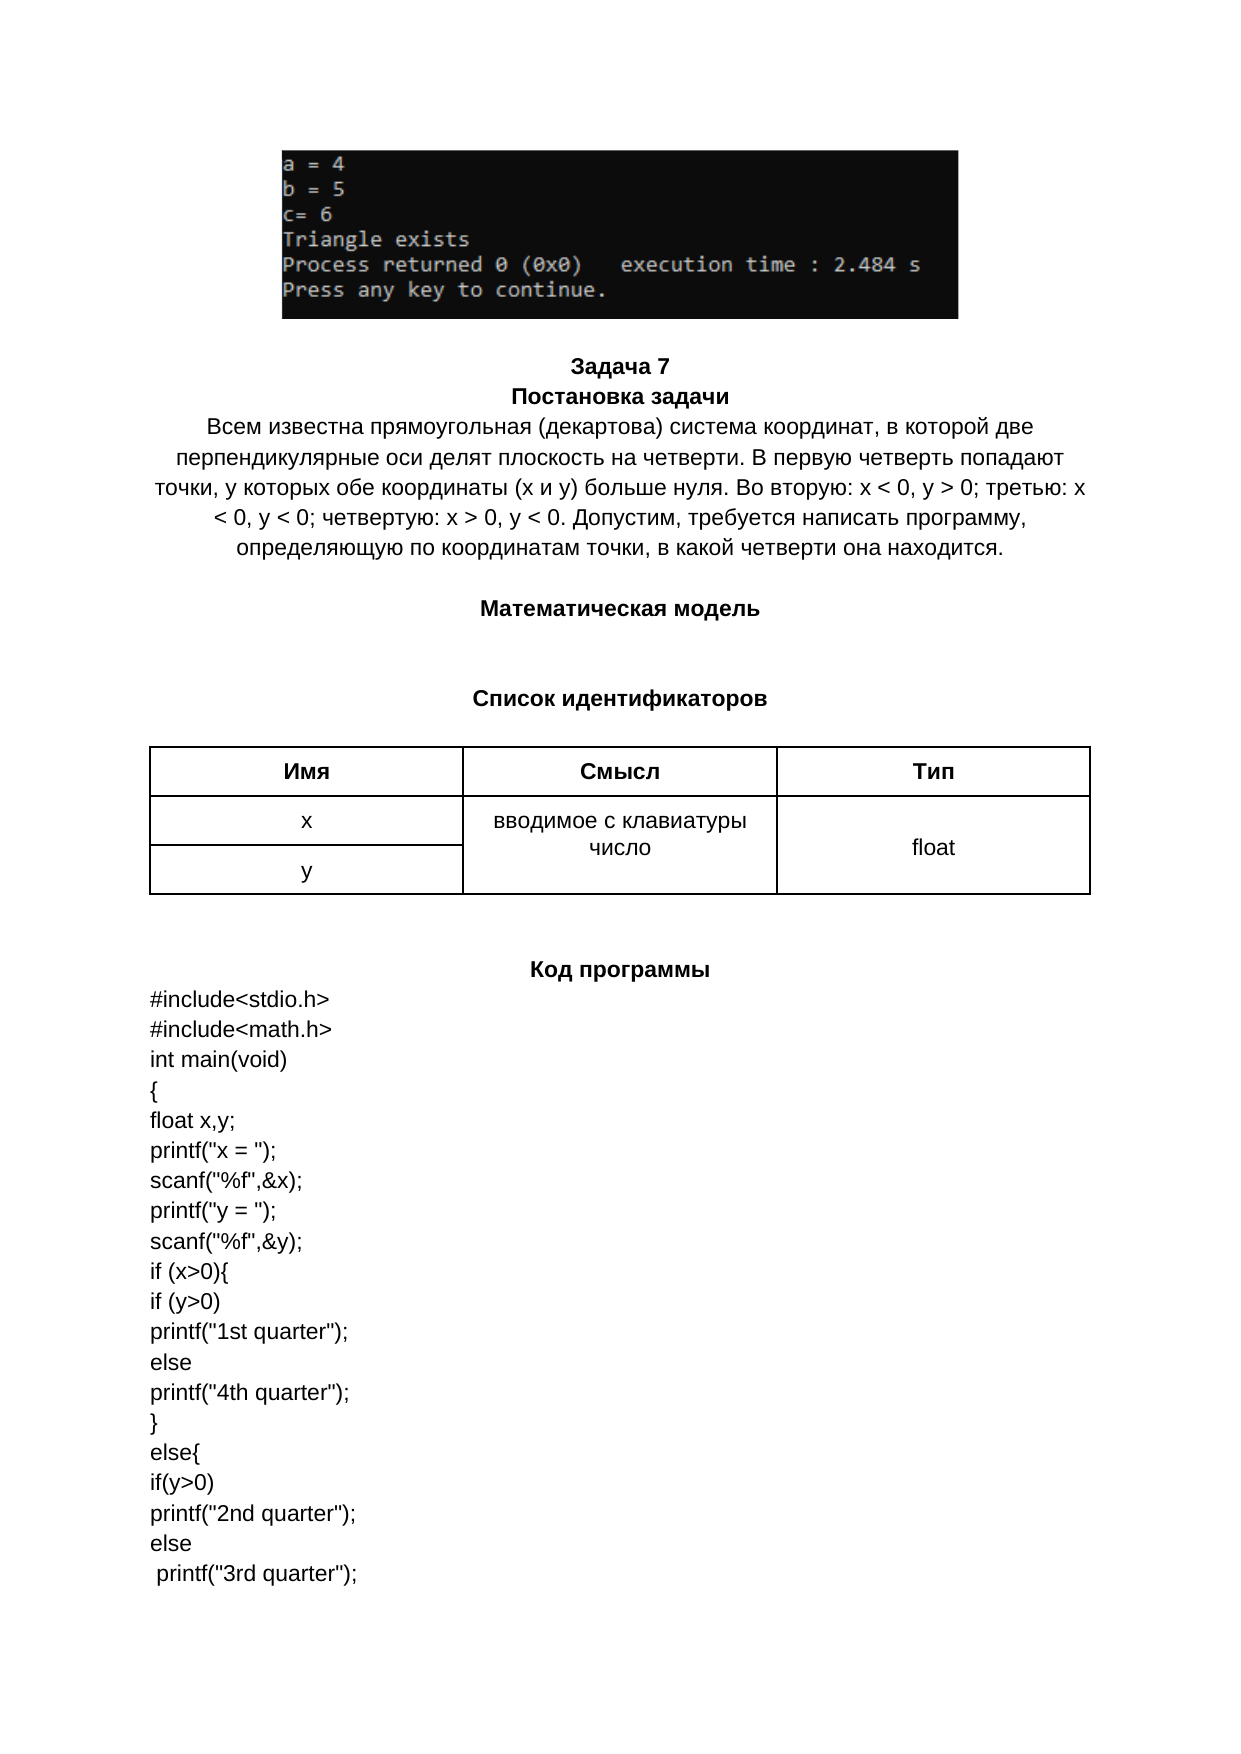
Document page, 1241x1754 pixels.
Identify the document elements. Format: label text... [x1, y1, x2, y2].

text printf("2nd quarter"); [150, 1499, 1090, 1526]
text } [150, 1409, 1090, 1435]
text if (x>0){ [150, 1258, 1090, 1284]
text int main(void) [150, 1046, 1090, 1073]
text scanf("%f",&x); [150, 1167, 1090, 1194]
text float x,y; [150, 1107, 1090, 1133]
text if(y>0) [150, 1469, 1090, 1496]
text scanf("%f",&y); [150, 1228, 1090, 1254]
text else{ [150, 1439, 1090, 1466]
table_cell float [778, 797, 1089, 893]
text printf("y = "); [150, 1197, 1090, 1224]
text printf("x = "); [150, 1137, 1090, 1163]
table_cell вводимое с клавиатуры число [464, 797, 776, 893]
text Всем известна прямоугольная (декартова) система координат, в которой две перпендикулярные оси делят плоскость на четверти. В первую четверть попадают точки, у которых обе координаты (x и y) больше нуля. Во вторую: x < 0, y > 0; третью: x < 0, y < 0; четвертую: x > 0, y < 0. Допустим, требуется написать программу, определяющую по координатам точки, в какой четверти она находится. [150, 413, 1090, 560]
text Постановка задачи [150, 383, 1090, 409]
text printf("1st quarter"); [150, 1318, 1090, 1345]
picture [281, 150, 959, 319]
table_header Тип [778, 748, 1089, 795]
text Задача 7 [150, 353, 1090, 379]
text #include<stdio.h> [150, 986, 1090, 1012]
text if (y>0) [150, 1288, 1090, 1314]
text Код программы [150, 956, 1090, 982]
text Математическая модель [150, 594, 1090, 621]
table_cell x [151, 797, 462, 844]
text { [150, 1077, 1090, 1103]
text else [150, 1530, 1090, 1556]
text Список идентификаторов [150, 685, 1090, 711]
text printf("3rd quarter"); [150, 1560, 1090, 1586]
text else [150, 1348, 1090, 1375]
table_header Смысл [464, 748, 776, 795]
table_header Имя [151, 748, 462, 795]
text #include<math.h> [150, 1016, 1090, 1043]
table_cell y [151, 846, 462, 893]
text printf("4th quarter"); [150, 1379, 1090, 1405]
